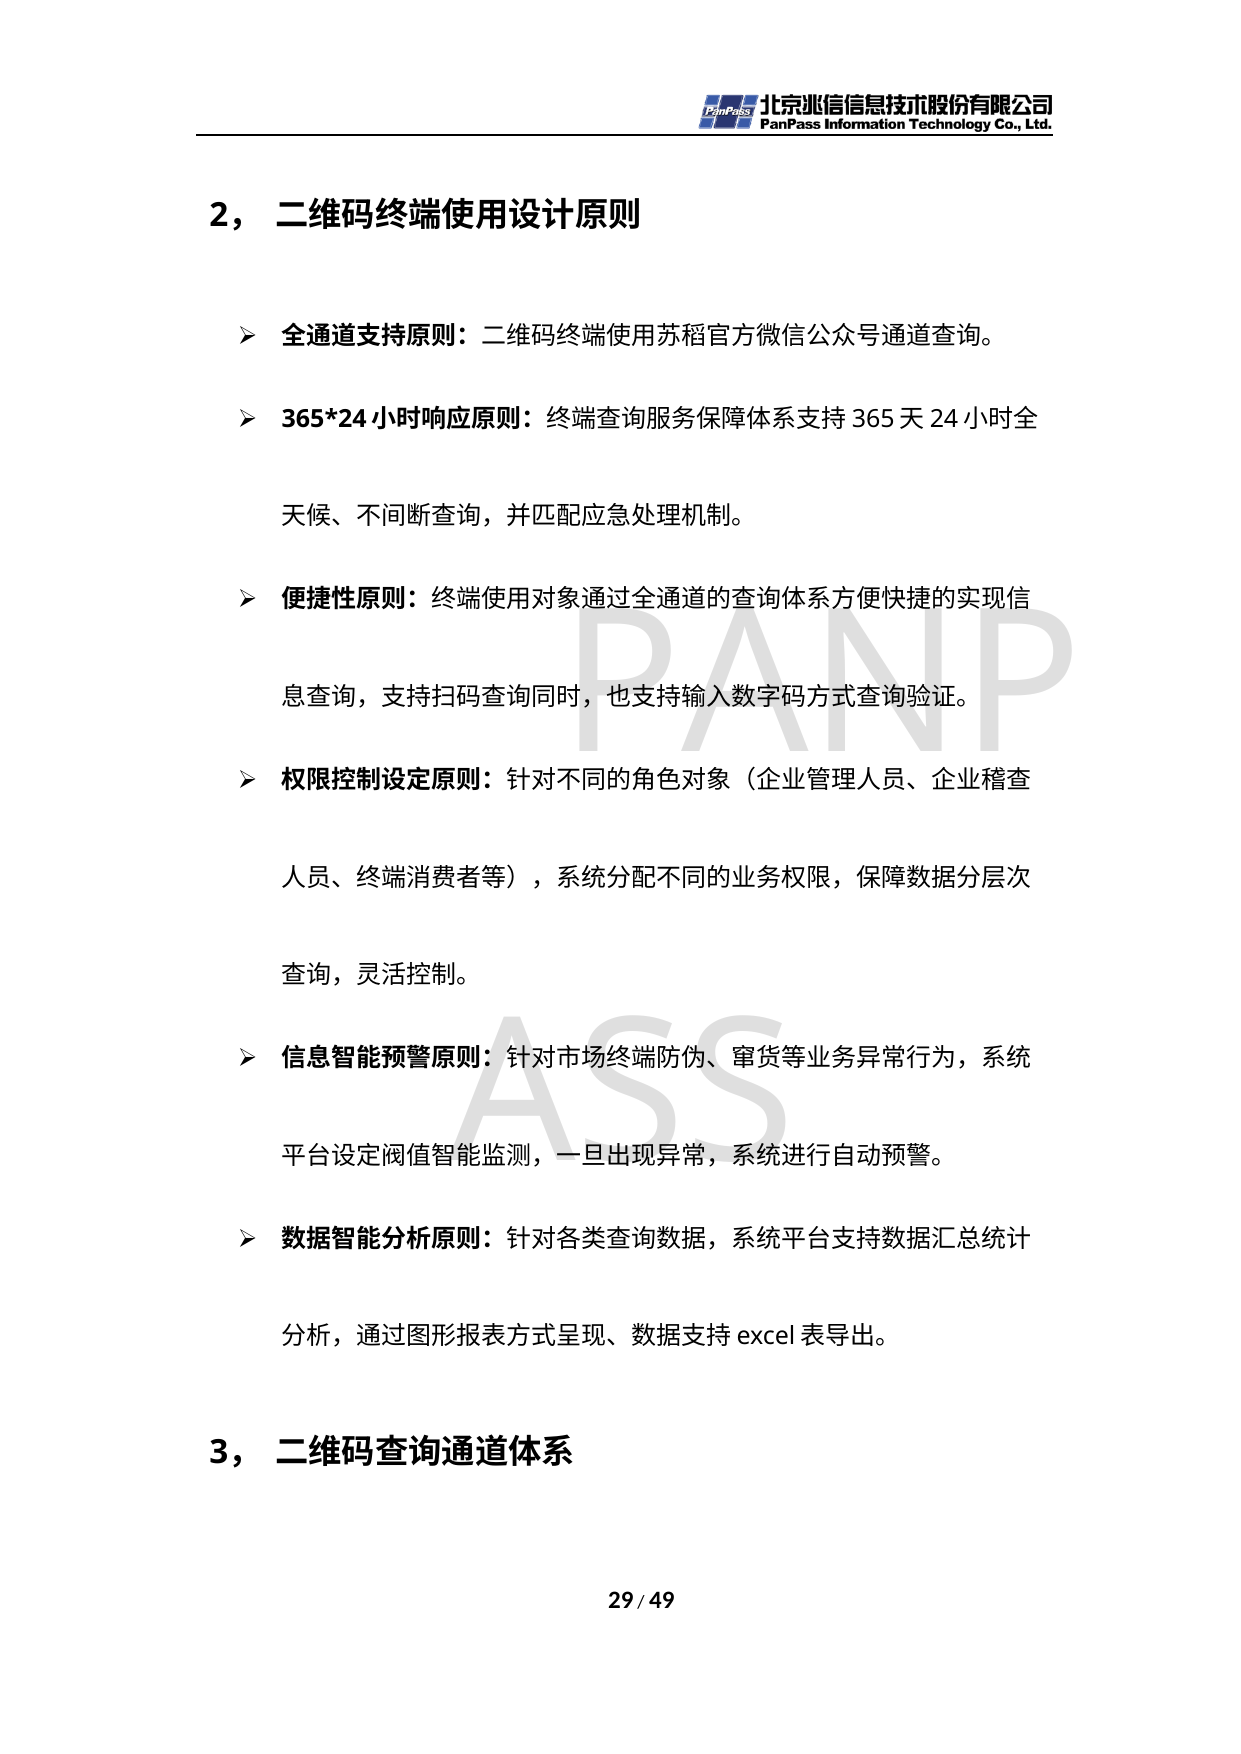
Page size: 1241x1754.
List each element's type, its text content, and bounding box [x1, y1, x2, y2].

list 365*24小时响应原则：终端查询服务保障体系支持365天24小时全天候、不间断查询，并匹配应急处理机制。 [238, 384, 1053, 546]
list 数据智能分析原则：针对各类查询数据，系统平台支持数据汇总统计分析，通过图形报表方式呈现、数据支持excel表导出。 [238, 1204, 1053, 1366]
list 全通道支持原则：二维码终端使用苏稻官方微信公众号通道查询。 [238, 301, 1053, 366]
list 二维码查询通道体系 [209, 1417, 1053, 1482]
list 信息智能预警原则：针对市场终端防伪、窜货等业务异常行为，系统平台设定阀值智能监测，一旦出现异常，系统进行自动预警。 [238, 1023, 1053, 1186]
picture [698, 88, 1053, 133]
list 权限控制设定原则：针对不同的角色对象（企业管理人员、企业稽查人员、终端消费者等），系统分配不同的业务权限，保障数据分层次查询，灵活控制。 [238, 745, 1053, 1005]
list 二维码终端使用设计原则 [209, 179, 1053, 244]
list 便捷性原则：终端使用对象通过全通道的查询体系方便快捷的实现信息查询，支持扫码查询同时，也支持输入数字码方式查询验证。 [238, 564, 1053, 727]
